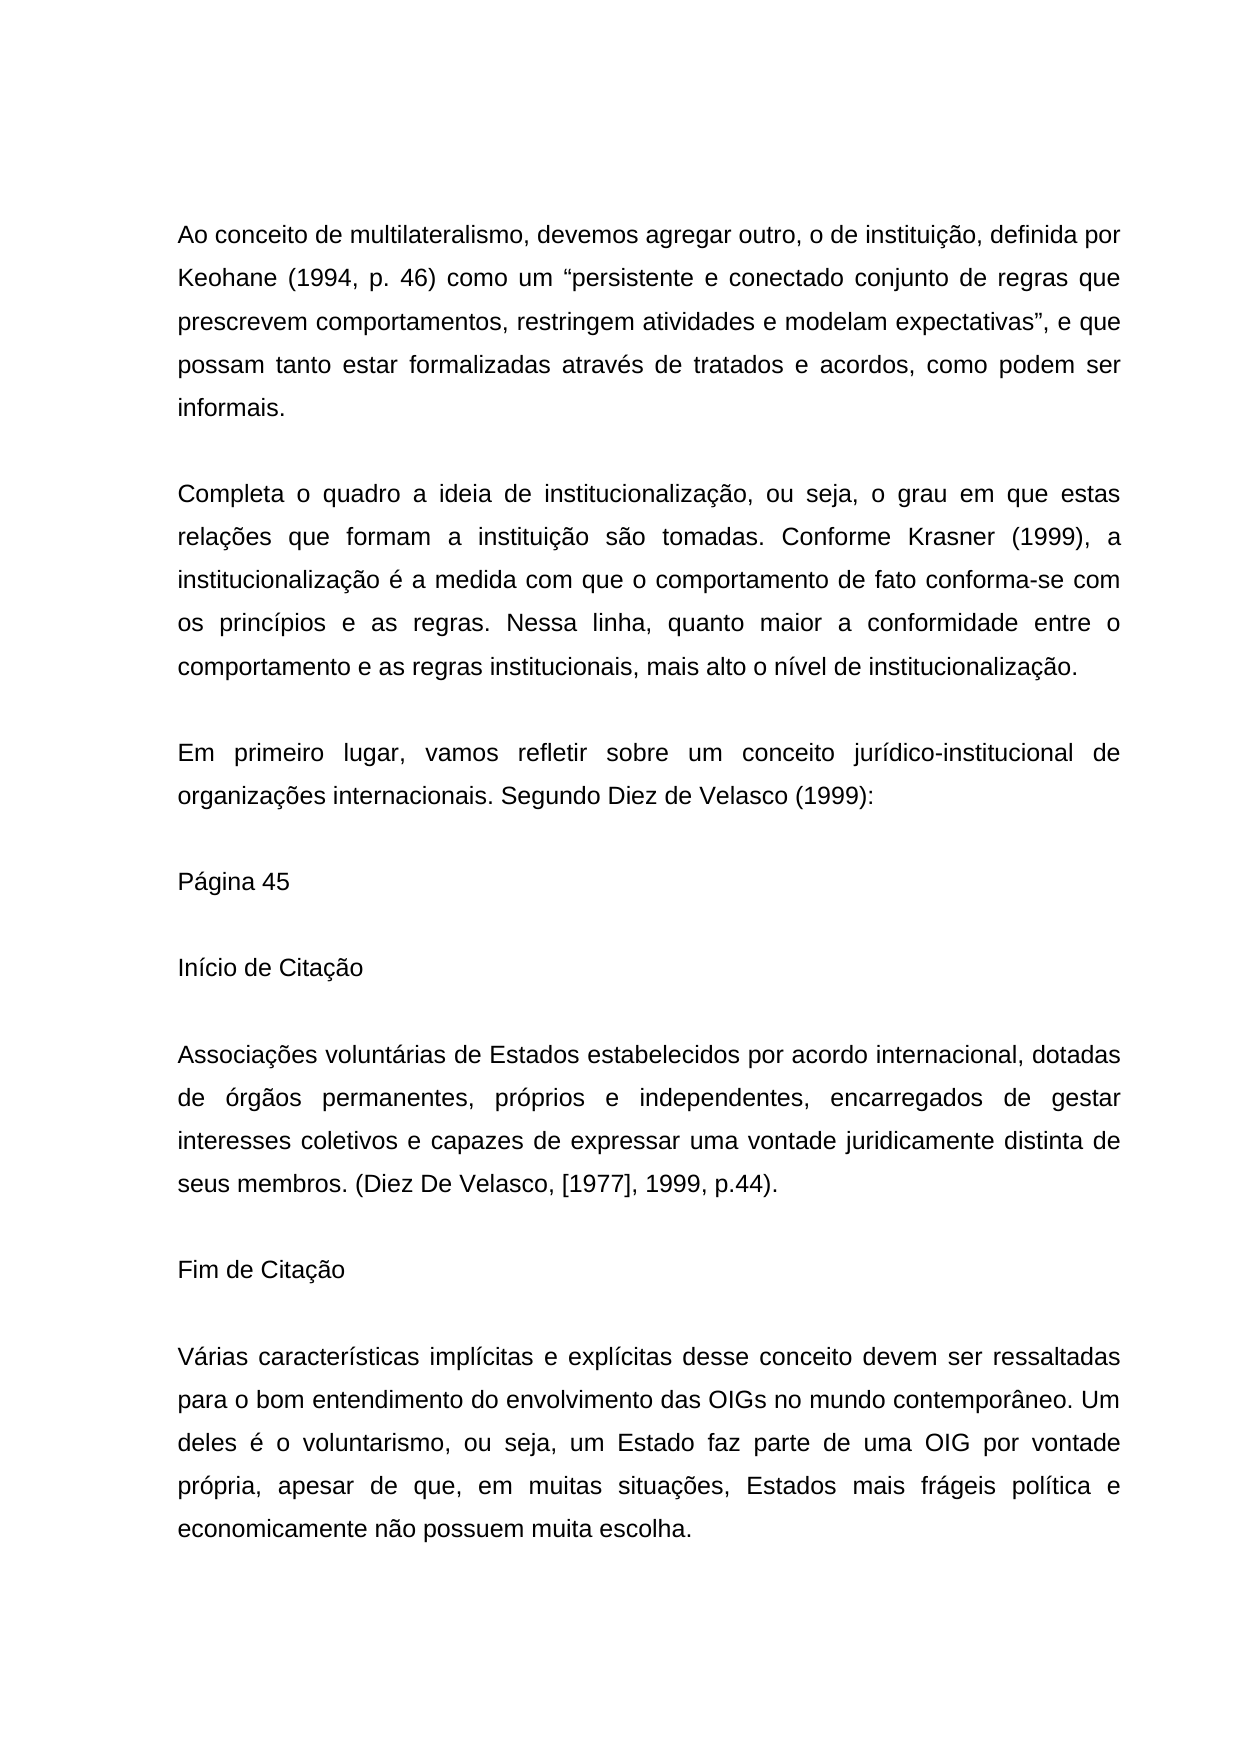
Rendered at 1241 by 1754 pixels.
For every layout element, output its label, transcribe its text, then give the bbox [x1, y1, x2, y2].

text Fim de Citação [177, 1255, 1122, 1284]
text Página 45 [177, 867, 1122, 896]
text Completa o quadro a ideia de institucionalização, ou seja, o grau em que estas relações que formam a instituição são tomadas. Conforme Krasner (1999), a institucionalização é a medida com que o comportamento de fato conforma-se com os princípios e as regras. Nessa linha, quanto maior a conformidade entre o comportamento e as regras institucionais, mais alto o nível de institucionalização. [177, 479, 1122, 680]
text Associações voluntárias de Estados estabelecidos por acordo internacional, dotadas de órgãos permanentes, próprios e independentes, encarregados de gestar interesses coletivos e capazes de expressar uma vontade juridicamente distinta de seus membros. (Diez De Velasco, [1977], 1999, p.44). [177, 1040, 1122, 1198]
text Várias características implícitas e explícitas desse conceito devem ser ressaltadas para o bom entendimento do envolvimento das OIGs no mundo contemporâneo. Um deles é o voluntarismo, ou seja, um Estado faz parte de uma OIG por vontade própria, apesar de que, em muitas situações, Estados mais frágeis política e economicamente não possuem muita escolha. [177, 1342, 1122, 1543]
text Início de Citação [177, 953, 1122, 982]
text Ao conceito de multilateralismo, devemos agregar outro, o de instituição, definida por Keohane (1994, p. 46) como um “persistente e conectado conjunto de regras que prescrevem comportamentos, restringem atividades e modelam expectativas”, e que possam tanto estar formalizadas através de tratados e acordos, como podem ser informais. [177, 220, 1122, 422]
text Em primeiro lugar, vamos reﬂetir sobre um conceito jurídico-institucional de organizações internacionais. Segundo Diez de Velasco (1999): [177, 738, 1122, 810]
